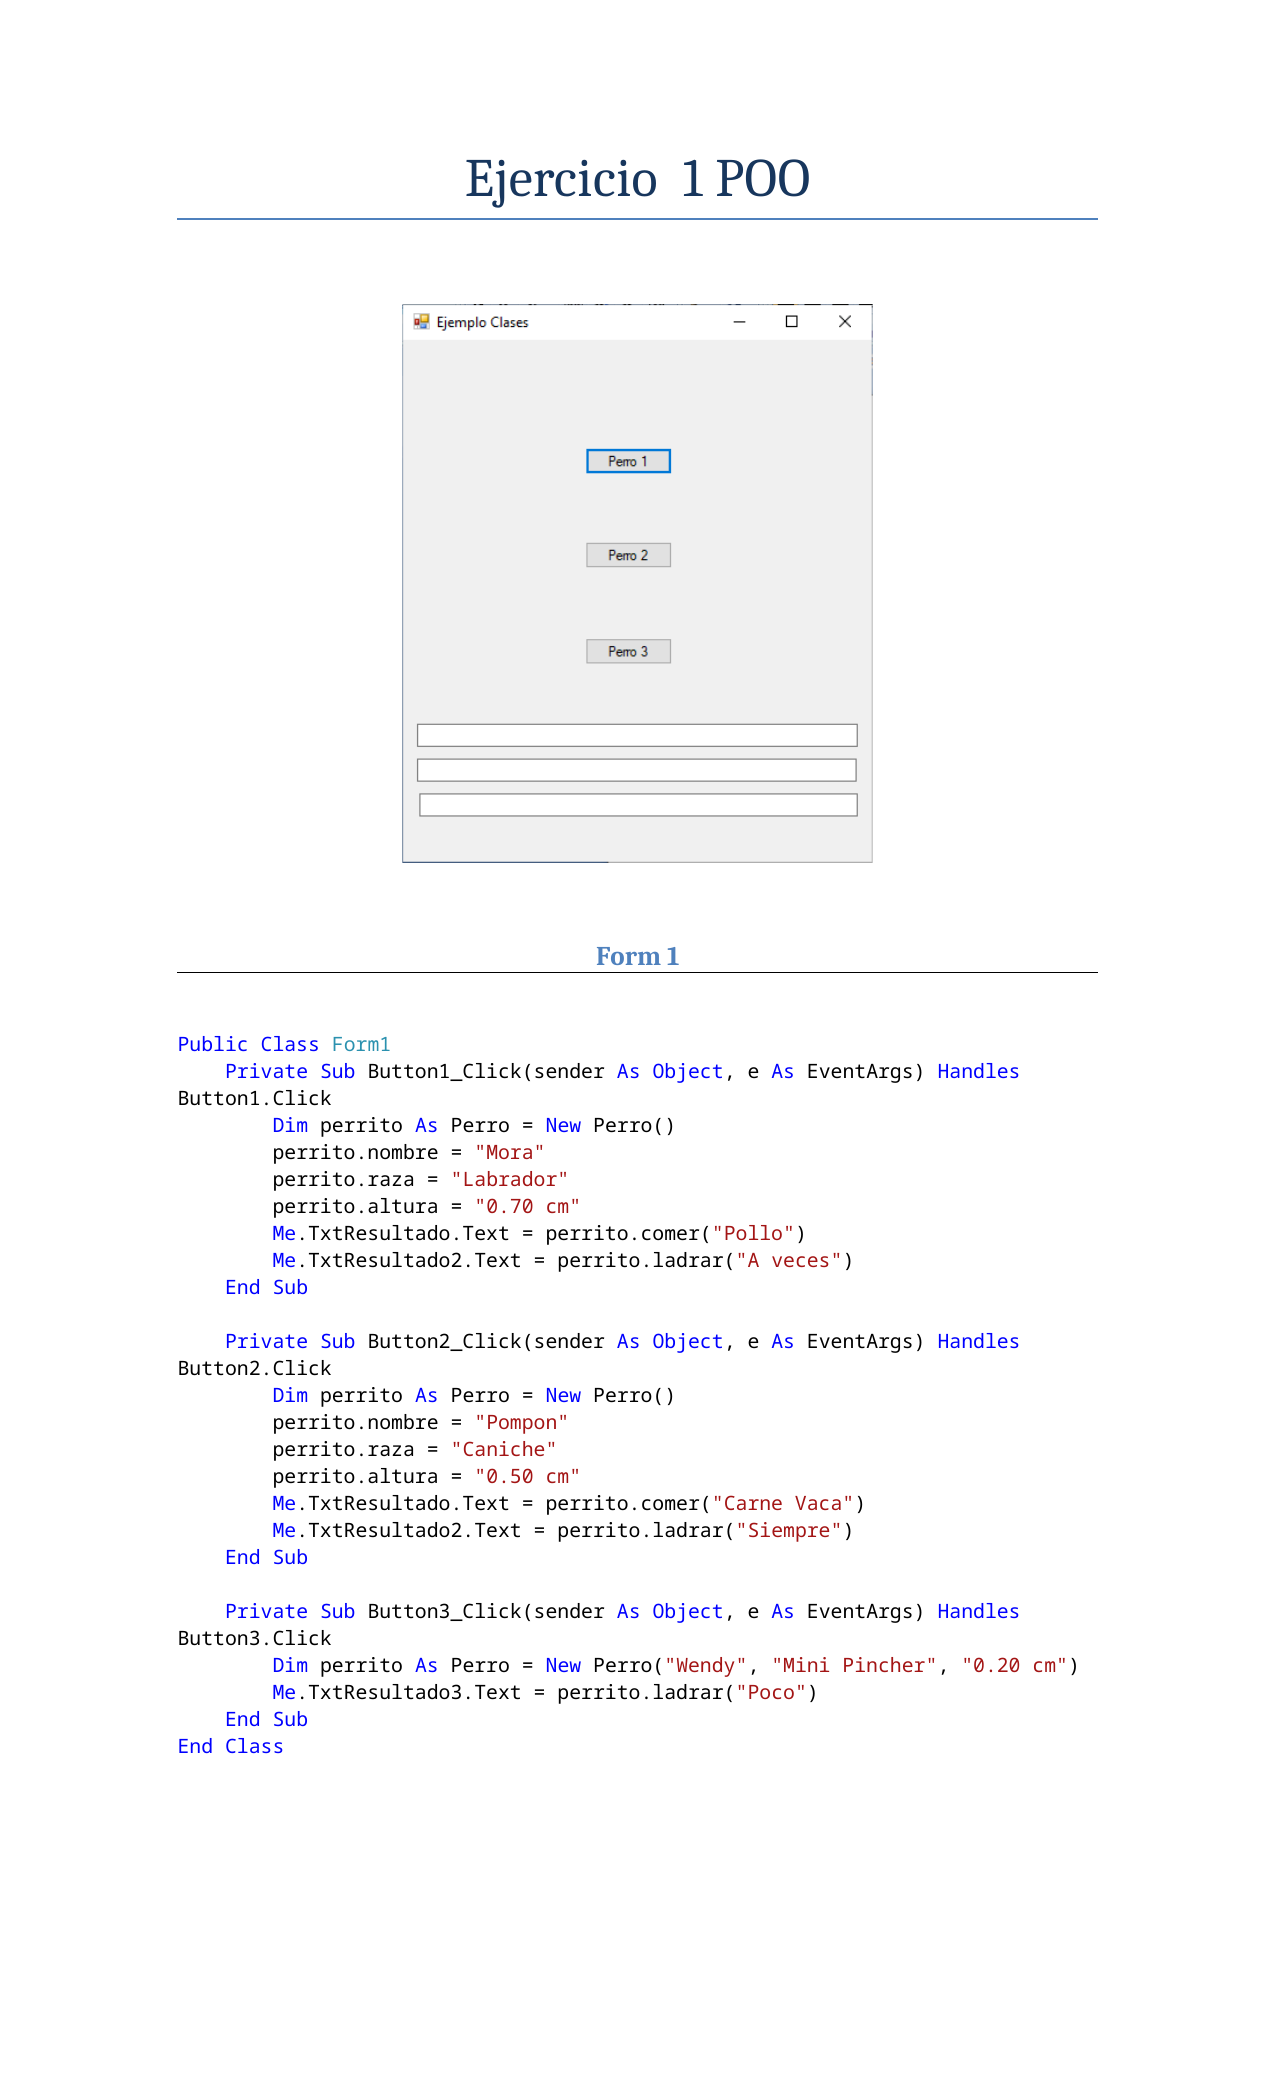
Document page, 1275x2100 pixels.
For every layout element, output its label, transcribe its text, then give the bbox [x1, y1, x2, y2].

text Dim perrito As Perro = New Perro("Wendy", "Mini Pincher", "0.20 cm") [177, 1651, 1098, 1678]
text perrito.raza = "Labrador" [177, 1166, 1098, 1193]
text perrito.raza = "Caniche" [177, 1435, 1098, 1462]
text perrito.nombre = "Mora" [177, 1139, 1098, 1166]
text End Sub [177, 1705, 1098, 1732]
picture [402, 304, 873, 863]
text End Sub [177, 1273, 1098, 1301]
text Me.TxtResultado3.Text = perrito.ladrar("Poco") [177, 1678, 1098, 1705]
text perrito.nombre = "Pompon" [177, 1408, 1098, 1435]
title Ejercicio 1 POO [177, 148, 1098, 218]
text perrito.altura = "0.50 cm" [177, 1462, 1098, 1489]
text End Sub [177, 1543, 1098, 1570]
text Me.TxtResultado2.Text = perrito.ladrar("Siempre") [177, 1516, 1098, 1543]
text Private Sub Button3_Click(sender As Object, e As EventArgs) Handles Button3.Click [177, 1597, 1098, 1651]
text End Class [177, 1732, 1098, 1759]
text Dim perrito As Perro = New Perro() [177, 1112, 1098, 1139]
text Public Class Form1 [177, 1031, 1098, 1058]
text perrito.altura = "0.70 cm" [177, 1193, 1098, 1219]
text Me.TxtResultado2.Text = perrito.ladrar("A veces") [177, 1247, 1098, 1273]
text Me.TxtResultado.Text = perrito.comer("Carne Vaca") [177, 1489, 1098, 1516]
text Me.TxtResultado.Text = perrito.comer("Pollo") [177, 1219, 1098, 1247]
subtitle Form 1 [177, 941, 1098, 972]
text Private Sub Button1_Click(sender As Object, e As EventArgs) Handles Button1.Click [177, 1058, 1098, 1112]
text Private Sub Button2_Click(sender As Object, e As EventArgs) Handles Button2.Click [177, 1327, 1098, 1381]
text Dim perrito As Perro = New Perro() [177, 1381, 1098, 1408]
